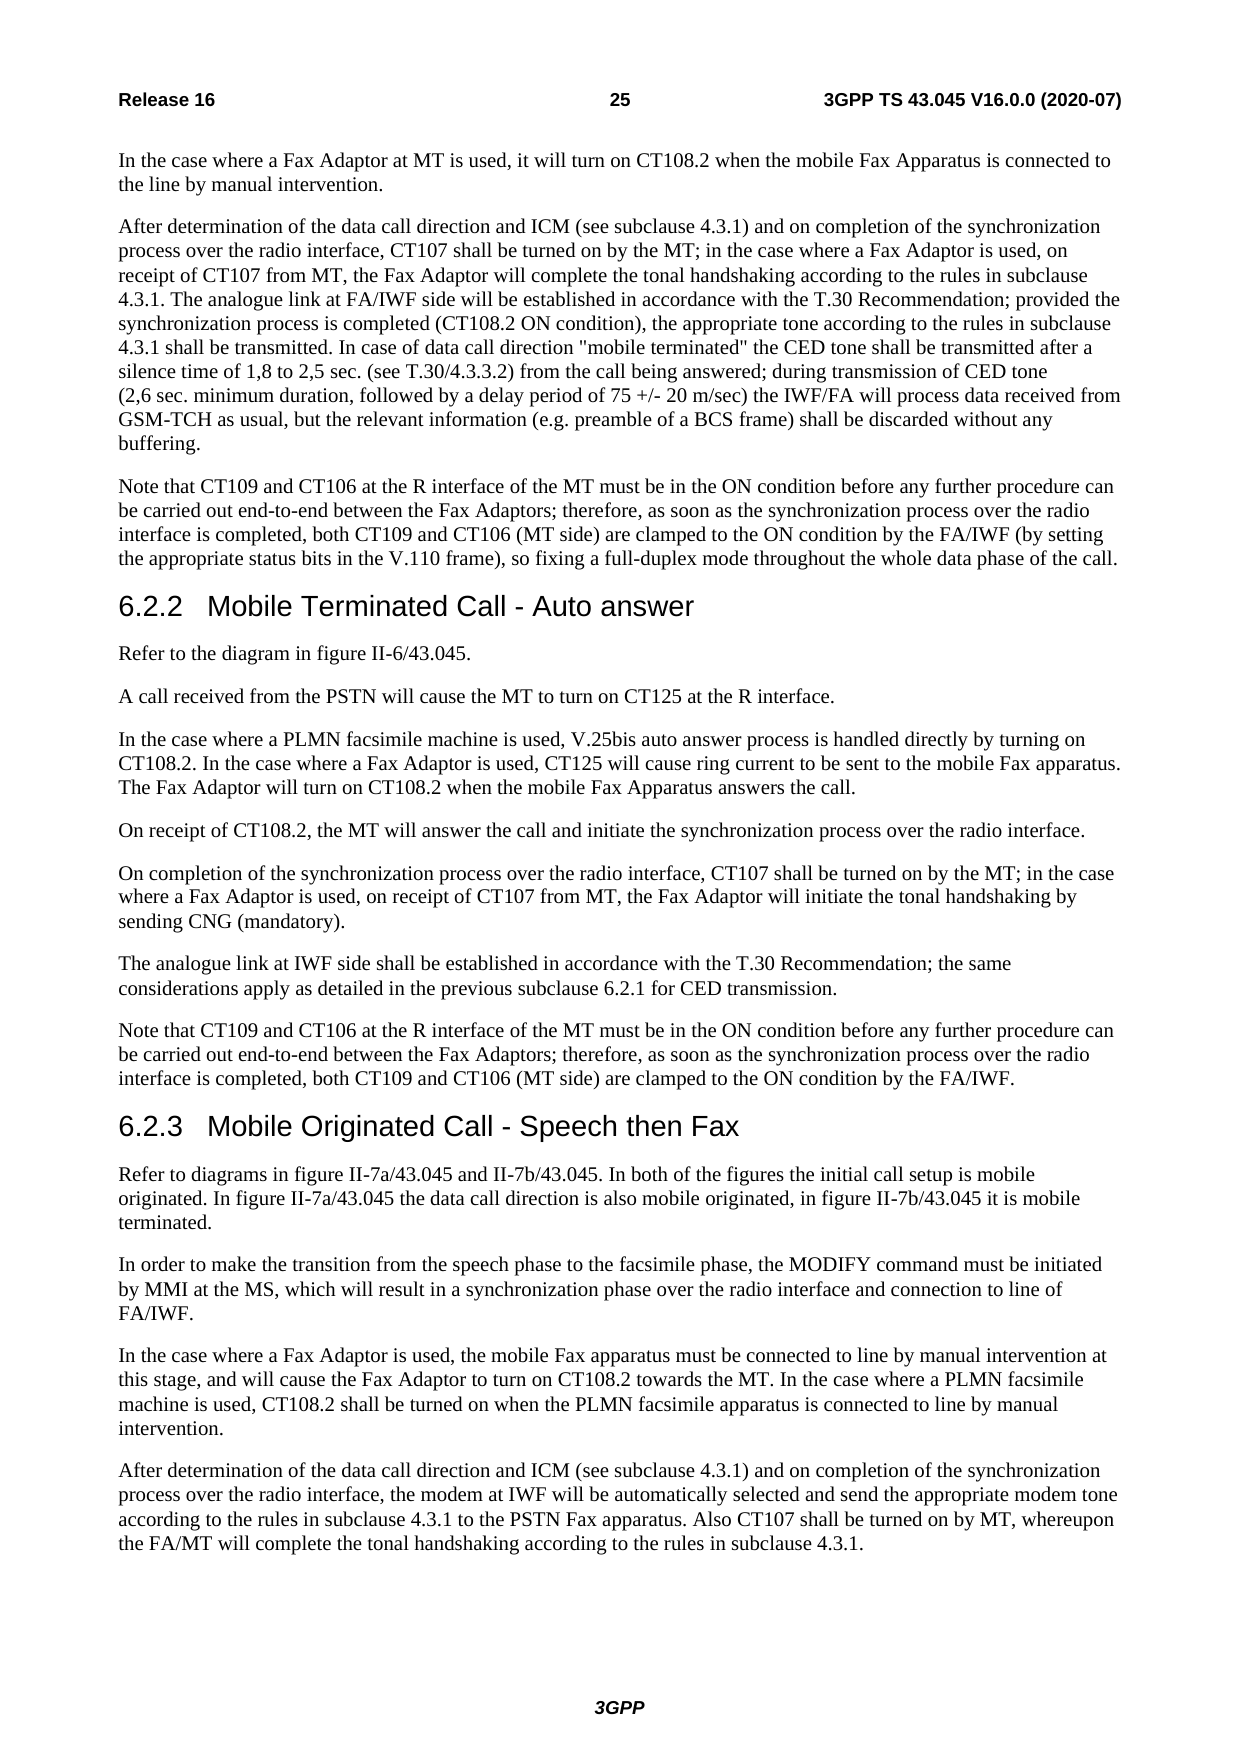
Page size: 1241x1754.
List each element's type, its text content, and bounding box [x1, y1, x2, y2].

text In the case where a PLMN facsimile machine is used, V.25bis auto answer process is handled directly by turning on CT108.2. In the case where a Fax Adaptor is used, CT125 will cause ring current to be sent to the mobile Fax apparatus. The Fax Adaptor will turn on CT108.2 when the mobile Fax Apparatus answers the call. [118, 727, 1122, 799]
text A call received from the PSTN will cause the MT to turn on CT125 at the R interface. [118, 684, 1122, 708]
text Refer to diagrams in figure II-7a/43.045 and II-7b/43.045. In both of the figures the initial call setup is mobile originated. In figure II-7a/43.045 the data call direction is also mobile originated, in figure II-7b/43.045 it is mobile terminated. [118, 1161, 1122, 1234]
subtitle 6.2.3 Mobile Originated Call - Speech then Fax [118, 1109, 1122, 1143]
subtitle 6.2.2 Mobile Terminated Call - Auto answer [118, 589, 1122, 622]
text After determination of the data call direction and ICM (see subclause 4.3.1) and on completion of the synchronization process over the radio interface, CT107 shall be turned on by the MT; in the case where a Fax Adaptor is used, on receipt of CT107 from MT, the Fax Adaptor will complete the tonal handshaking according to the rules in subclause 4.3.1. The analogue link at FA/IWF side will be established in accordance with the T.30 Recommendation; provided the synchronization process is completed (CT108.2 ON condition), the appropriate tone according to the rules in subclause 4.3.1 shall be transmitted. In case of data call direction "mobile terminated" the CED tone shall be transmitted after a silence time of 1,8 to 2,5 sec. (see T.30/4.3.3.2) from the call being answered; during transmission of CED tone (2,6 sec. minimum duration, followed by a delay period of 75 +/- 20 m/sec) the IWF/FA will process data received from GSM-TCH as usual, but the relevant information (e.g. preamble of a BCS frame) shall be discarded without any buffering. [118, 214, 1122, 455]
text The analogue link at IWF side shall be established in accordance with the T.30 Recommendation; the same considerations apply as detailed in the previous subclause 6.2.1 for CED transmission. [118, 951, 1122, 999]
text Note that CT109 and CT106 at the R interface of the MT must be in the ON condition before any further procedure can be carried out end-to-end between the Fax Adaptors; therefore, as soon as the synchronization process over the radio interface is completed, both CT109 and CT106 (MT side) are clamped to the ON condition by the FA/IWF. [118, 1018, 1122, 1090]
text In order to make the transition from the speech phase to the facsimile phase, the MODIFY command must be initiated by MMI at the MS, which will result in a synchronization phase over the radio interface and connection to line of FA/IWF. [118, 1252, 1122, 1324]
text In the case where a Fax Adaptor is used, the mobile Fax apparatus must be connected to line by manual intervention at this stage, and will cause the Fax Adaptor to turn on CT108.2 towards the MT. In the case where a PLMN facsimile machine is used, CT108.2 shall be turned on when the PLMN facsimile apparatus is connected to line by manual intervention. [118, 1343, 1122, 1439]
text Refer to the diagram in figure II-6/43.045. [118, 641, 1122, 665]
text In the case where a Fax Adaptor at MT is used, it will turn on CT108.2 when the mobile Fax Apparatus is connected to the line by manual intervention. [118, 147, 1122, 196]
text Note that CT109 and CT106 at the R interface of the MT must be in the ON condition before any further procedure can be carried out end-to-end between the Fax Adaptors; therefore, as soon as the synchronization process over the radio interface is completed, both CT109 and CT106 (MT side) are clamped to the ON condition by the FA/IWF (by setting the appropriate status bits in the V.110 frame), so fixing a full-duplex mode throughout the whole data phase of the call. [118, 474, 1122, 570]
text After determination of the data call direction and ICM (see subclause 4.3.1) and on completion of the synchronization process over the radio interface, the modem at IWF will be automatically selected and send the appropriate modem tone according to the rules in subclause 4.3.1 to the PSTN Fax apparatus. Also CT107 shall be turned on by MT, whereupon the FA/MT will complete the tonal handshaking according to the rules in subclause 4.3.1. [118, 1458, 1122, 1554]
text On completion of the synchronization process over the radio interface, CT107 shall be turned on by the MT; in the case where a Fax Adaptor is used, on receipt of CT107 from MT, the Fax Adaptor will initiate the tonal handshaking by sending CNG (mandatory). [118, 860, 1122, 933]
text On receipt of CT108.2, the MT will answer the call and initiate the synchronization process over the radio interface. [118, 818, 1122, 842]
